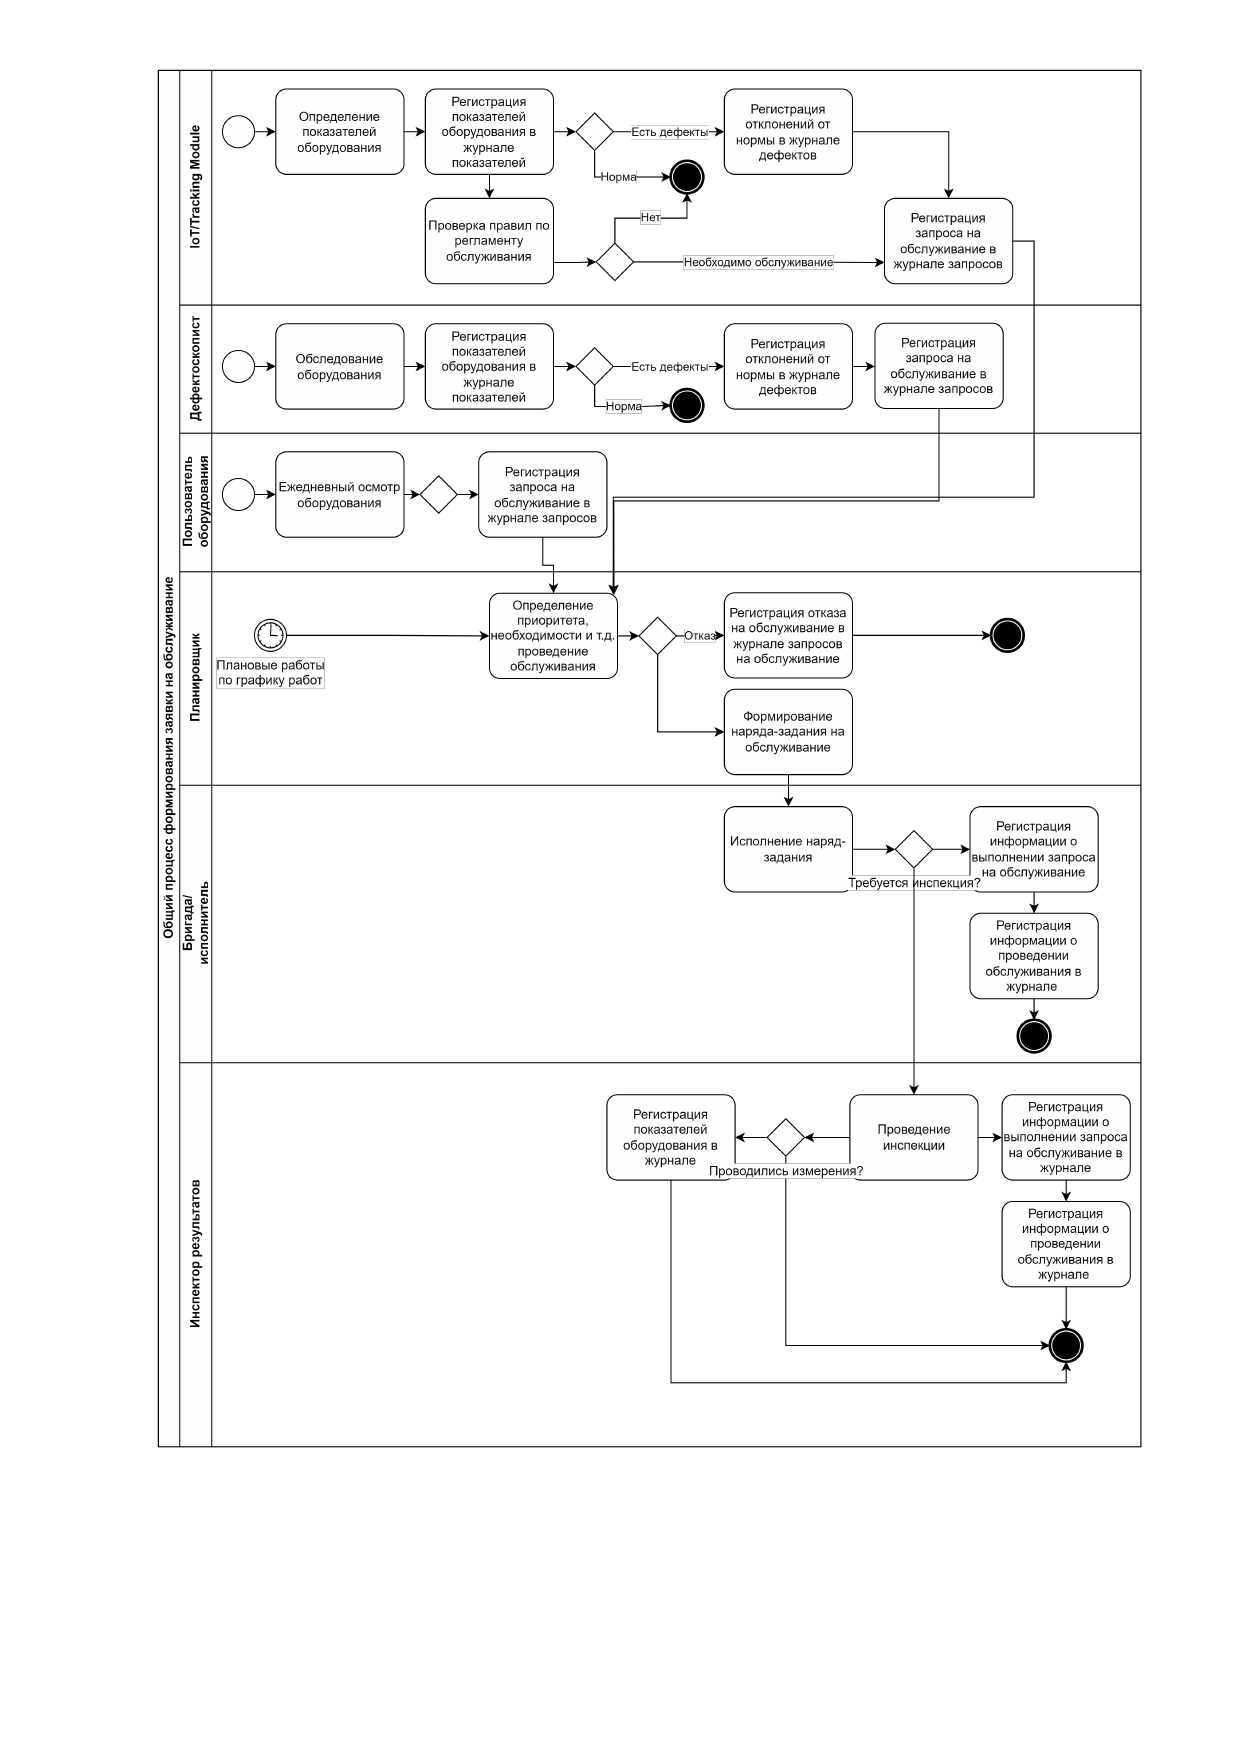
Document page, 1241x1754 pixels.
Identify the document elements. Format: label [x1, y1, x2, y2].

picture [147, 59, 1152, 1459]
